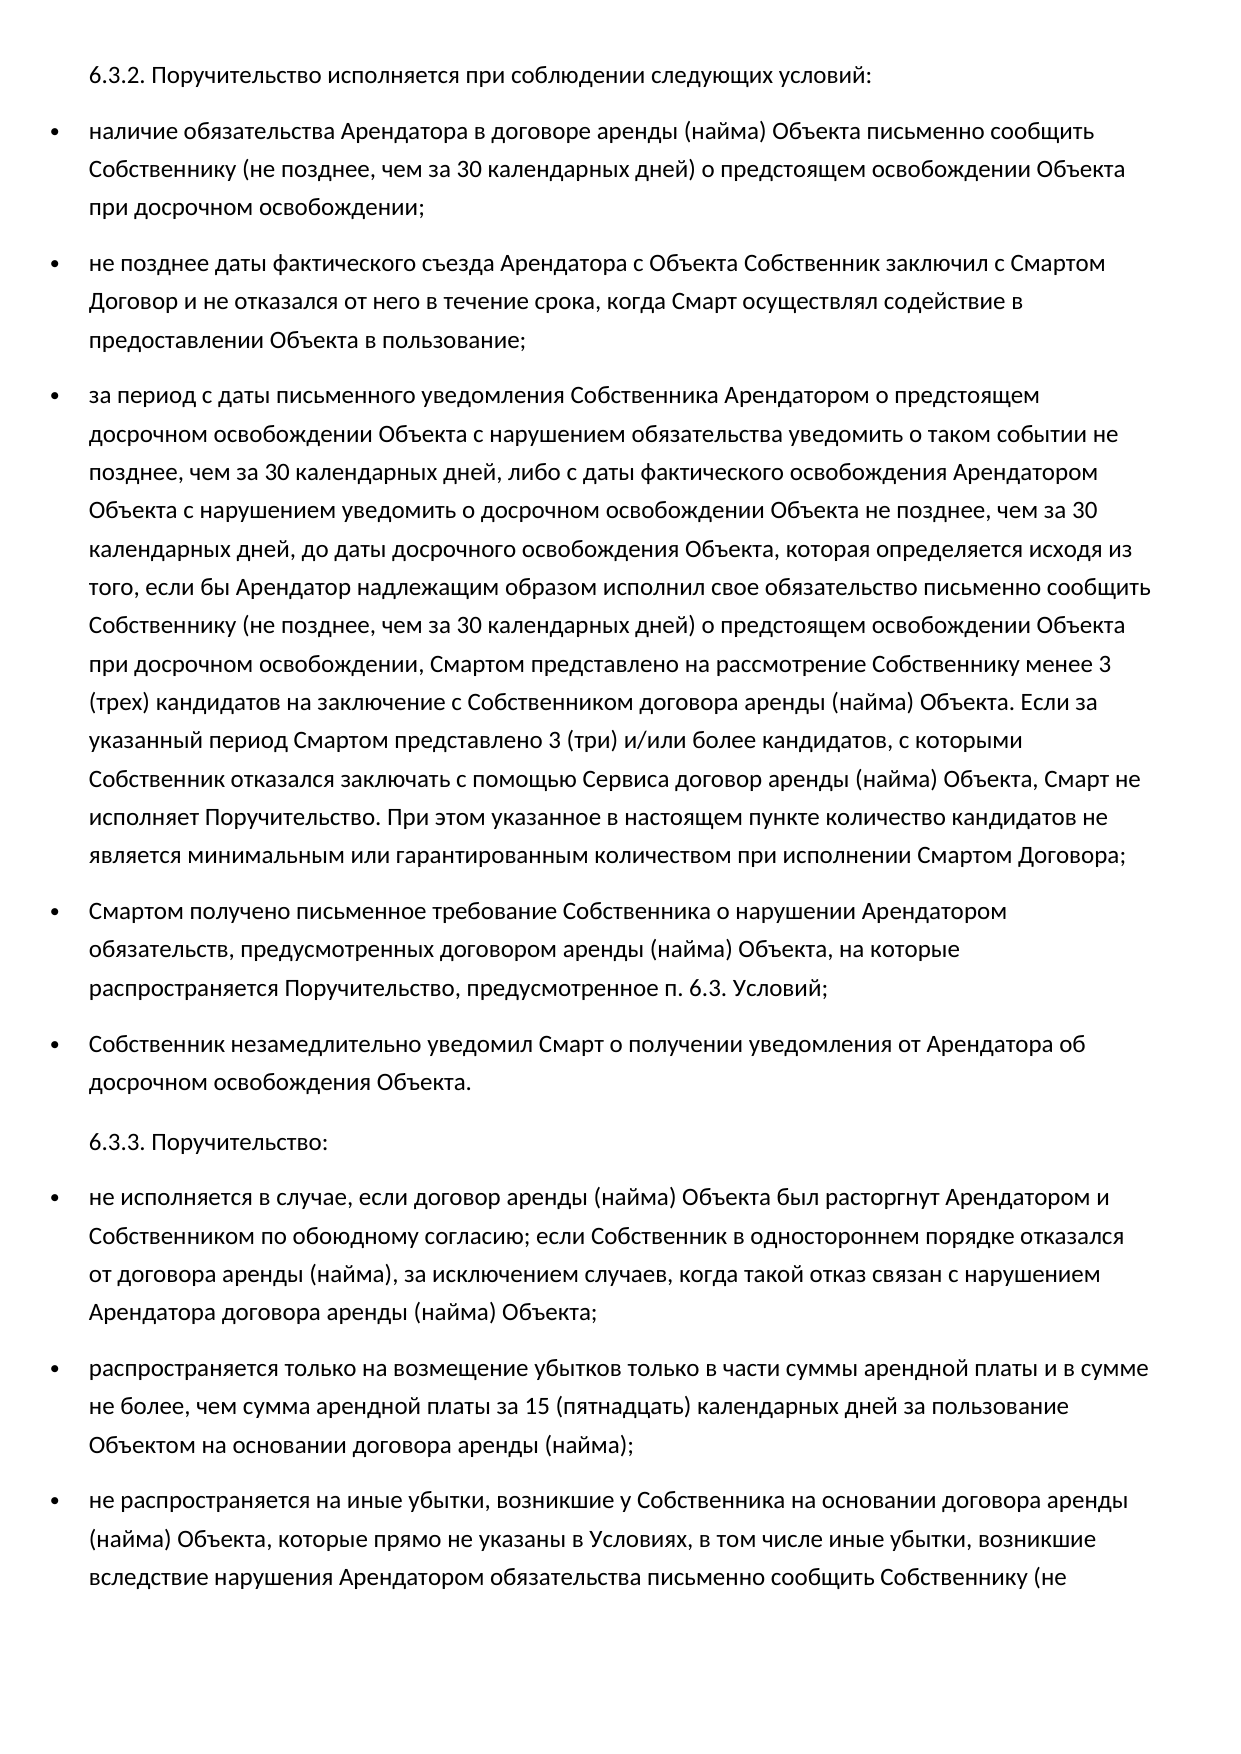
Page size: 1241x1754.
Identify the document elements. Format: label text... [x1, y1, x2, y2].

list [51, 1477, 1152, 1592]
list Смартом получено письменное требование Собственника о нарушении Арендатором обязательств, предусмотренных договором аренды (найма) Объекта, на которые распространяется Поручительство, предусмотренное п. 6.3. Условий; [51, 887, 1152, 1002]
list не позднее даты фактического съезда Арендатора с Объекта Собственник заключил с Смартом Договор и не отказался от него в течение срока, когда Смарт осуществлял содействие в предоставлении Объекта в пользование; [51, 239, 1152, 354]
text 6.3.2. Поручительство исполняется при соблюдении следующих условий: [89, 59, 1152, 89]
list распространяется только на возмещение убытков только в части суммы арендной платы и в сумме не более, чем сумма арендной платы за 15 (пятнадцать) календарных дней за пользование Объектом на основании договора аренды (найма); [51, 1344, 1152, 1459]
list Собственник незамедлительно уведомил Смарт о получении уведомления от Арендатора об досрочном освобождения Объекта. [51, 1020, 1152, 1097]
list за период с даты письменного уведомления Собственника Арендатором о предстоящем досрочном освобождении Объекта с нарушением обязательства уведомить о таком событии не позднее, чем за 30 календарных дней, либо с даты фактического освобождения Арендатором Объекта с нарушением уведомить о досрочном освобождении Объекта не позднее, чем за 30 календарных дней, до даты досрочного освобождения Объекта, которая определяется исходя из того, если бы Арендатор надлежащим образом исполнил свое обязательство письменно сообщить Собственнику (не позднее, чем за 30 календарных дней) о предстоящем освобождении Объекта при досрочном освобождении, Смартом представлено на рассмотрение Собственнику менее 3 (трех) кандидатов на заключение с Собственником договора аренды (найма) Объекта. Если за указанный период Смартом представлено 3 (три) и/или более кандидатов, с которыми Собственник отказался заключать с помощью Сервиса договор аренды (найма) Объекта, Смарт не исполняет Поручительство. При этом указанное в настоящем пункте количество кандидатов не является минимальным или гарантированным количеством при исполнении Смартом Договора; [51, 372, 1152, 870]
list наличие обязательства Арендатора в договоре аренды (найма) Объекта письменно сообщить Собственнику (не позднее, чем за 30 календарных дней) о предстоящем освобождении Объекта при досрочном освобождении; [51, 107, 1152, 222]
list не исполняется в случае, если договор аренды (найма) Объекта был расторгнут Арендатором и Собственником по обоюдному согласию; если Собственник в одностороннем порядке отказался от договора аренды (найма), за исключением случаев, когда такой отказ связан с нарушением Арендатора договора аренды (найма) Объекта; [51, 1174, 1152, 1327]
text 6.3.3. Поручительство: [89, 1126, 1152, 1156]
